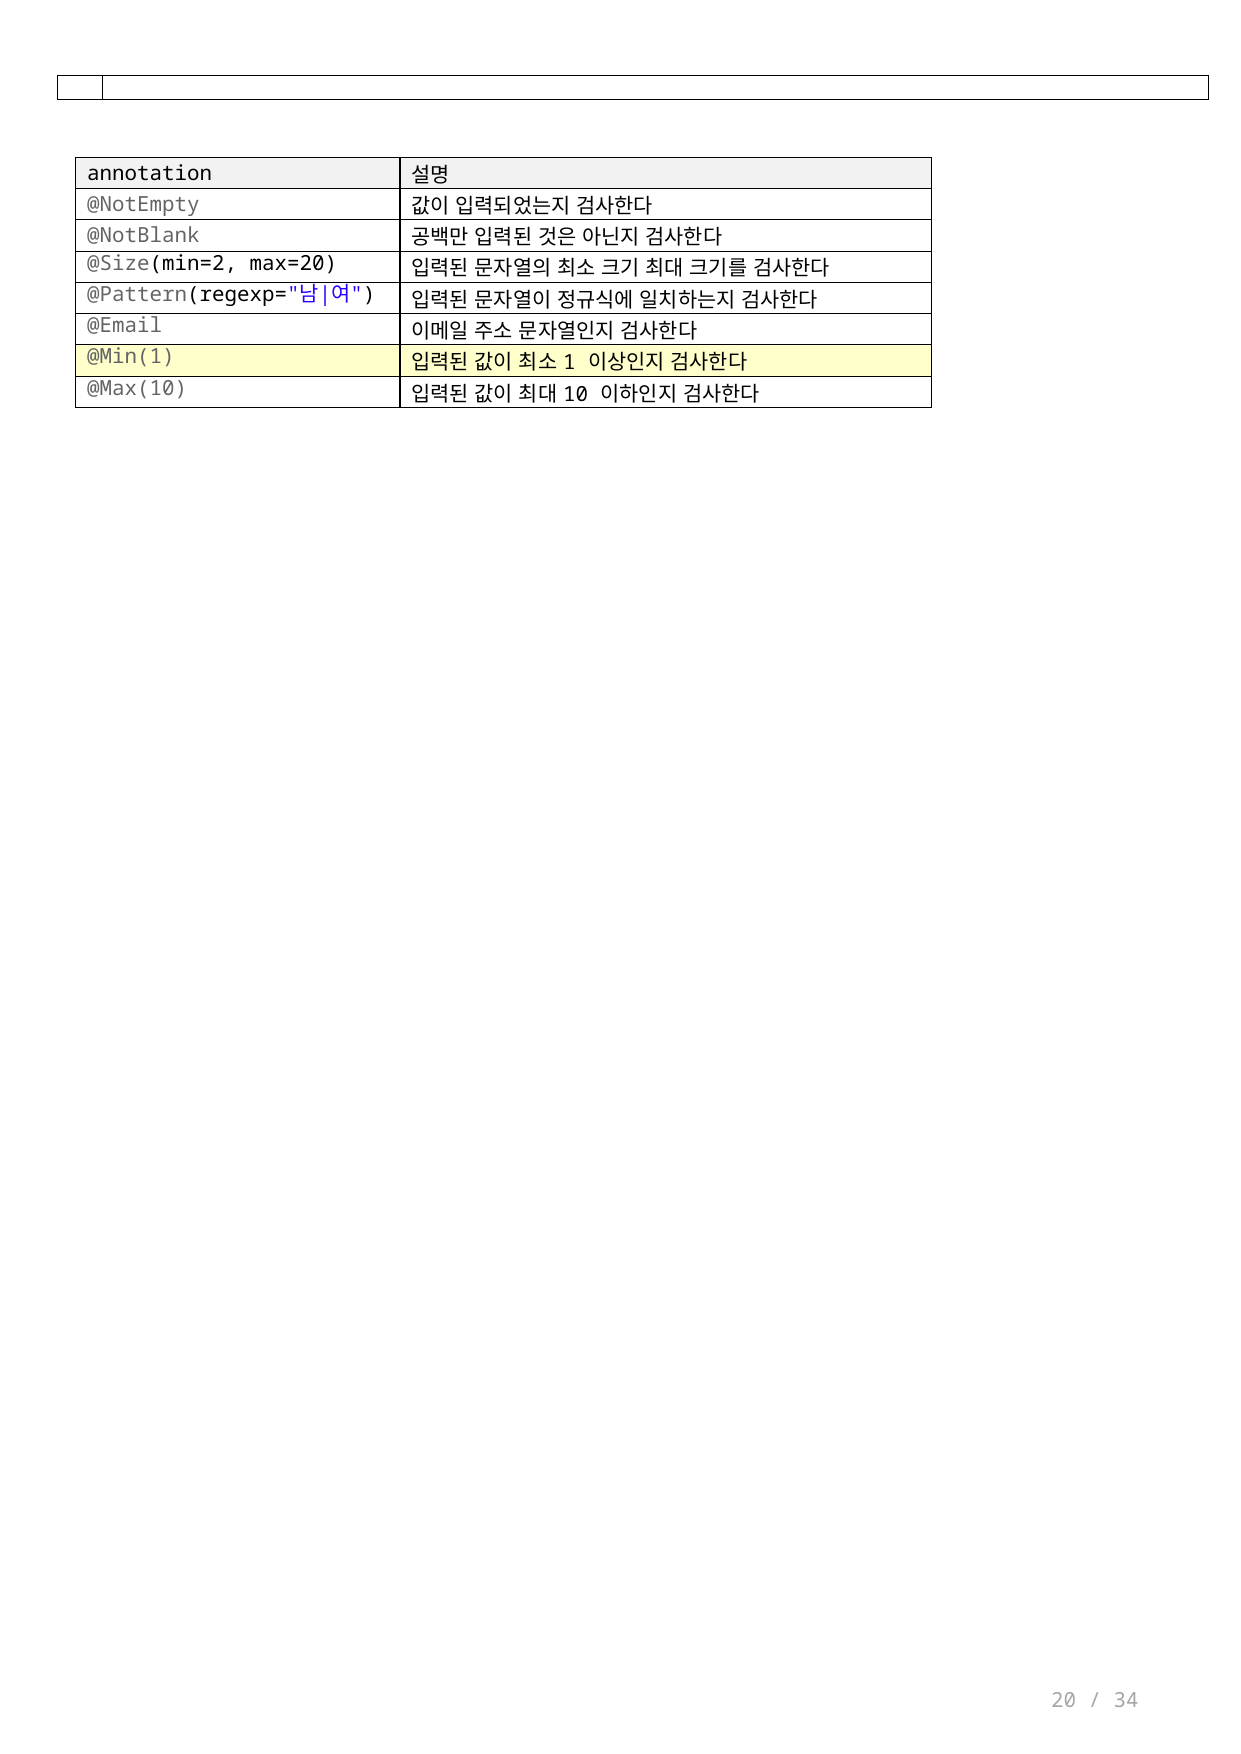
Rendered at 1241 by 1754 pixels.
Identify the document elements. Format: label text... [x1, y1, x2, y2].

table_cell @NotEmpty [76, 189, 399, 219]
table_cell @Size(min=2, max=20) [76, 252, 399, 282]
table_cell @Max(10) [76, 377, 399, 407]
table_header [103, 76, 1208, 99]
table_cell 공백만 입력된 것은 아닌지 검사한다 [401, 220, 931, 251]
table_cell 입력된 문자열이 정규식에 일치하는지 검사한다 [401, 283, 931, 313]
table_cell 입력된 문자열의 최소 크기 최대 크기를 검사한다 [401, 252, 931, 282]
table_cell 입력된 값이 최소 1 이상인지 검사한다 [401, 345, 931, 376]
table_cell @Min(1) [76, 345, 399, 376]
table_cell 입력된 값이 최대 10 이하인지 검사한다 [401, 377, 931, 407]
table_cell 이메일 주소 문자열인지 검사한다 [401, 314, 931, 344]
table_cell @NotBlank [76, 220, 399, 251]
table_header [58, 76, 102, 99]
table_cell 값이 입력되었는지 검사한다 [401, 189, 931, 219]
table_cell @Email [76, 314, 399, 344]
table_header annotation [76, 158, 399, 188]
table_header 설명 [401, 158, 931, 188]
table_cell @Pattern(regexp="남|여") [76, 283, 399, 313]
